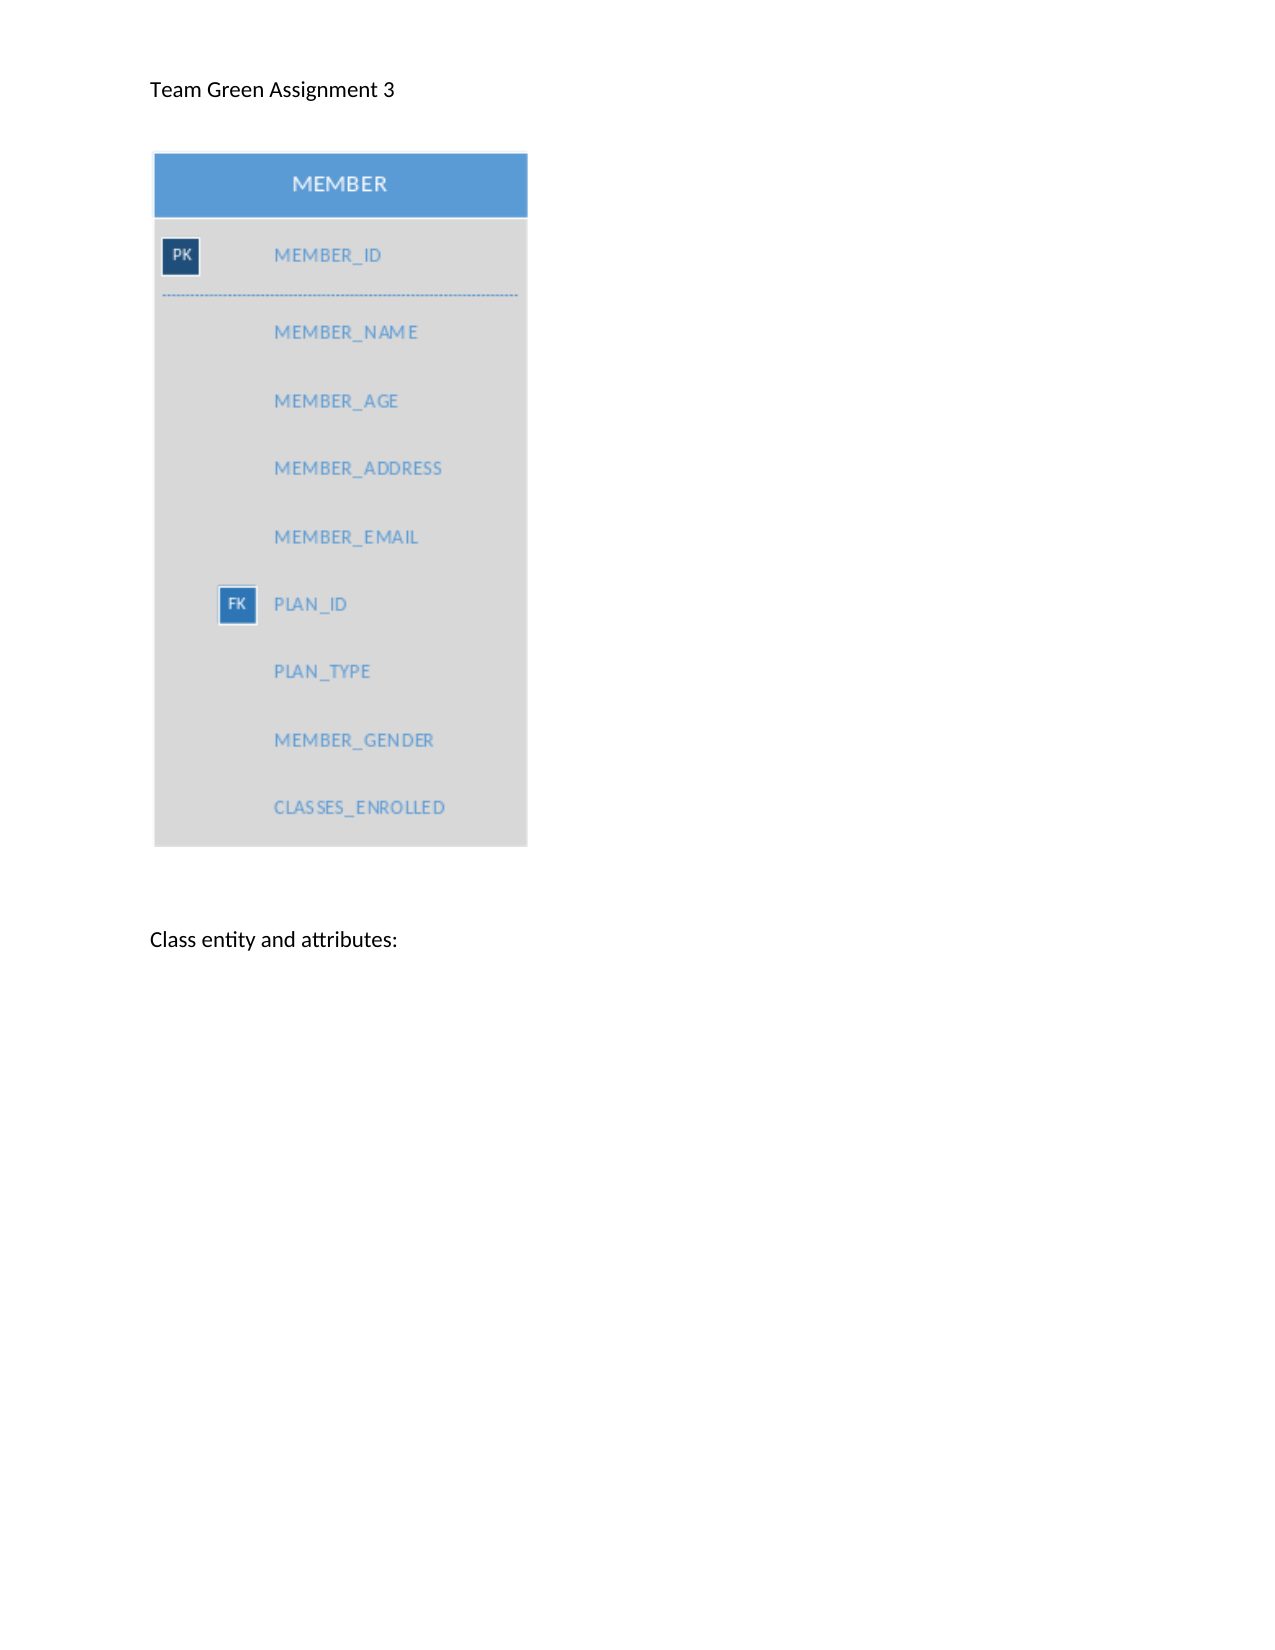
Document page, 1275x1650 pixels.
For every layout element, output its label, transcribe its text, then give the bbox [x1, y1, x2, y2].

text Class entity and attributes: [150, 925, 1125, 953]
